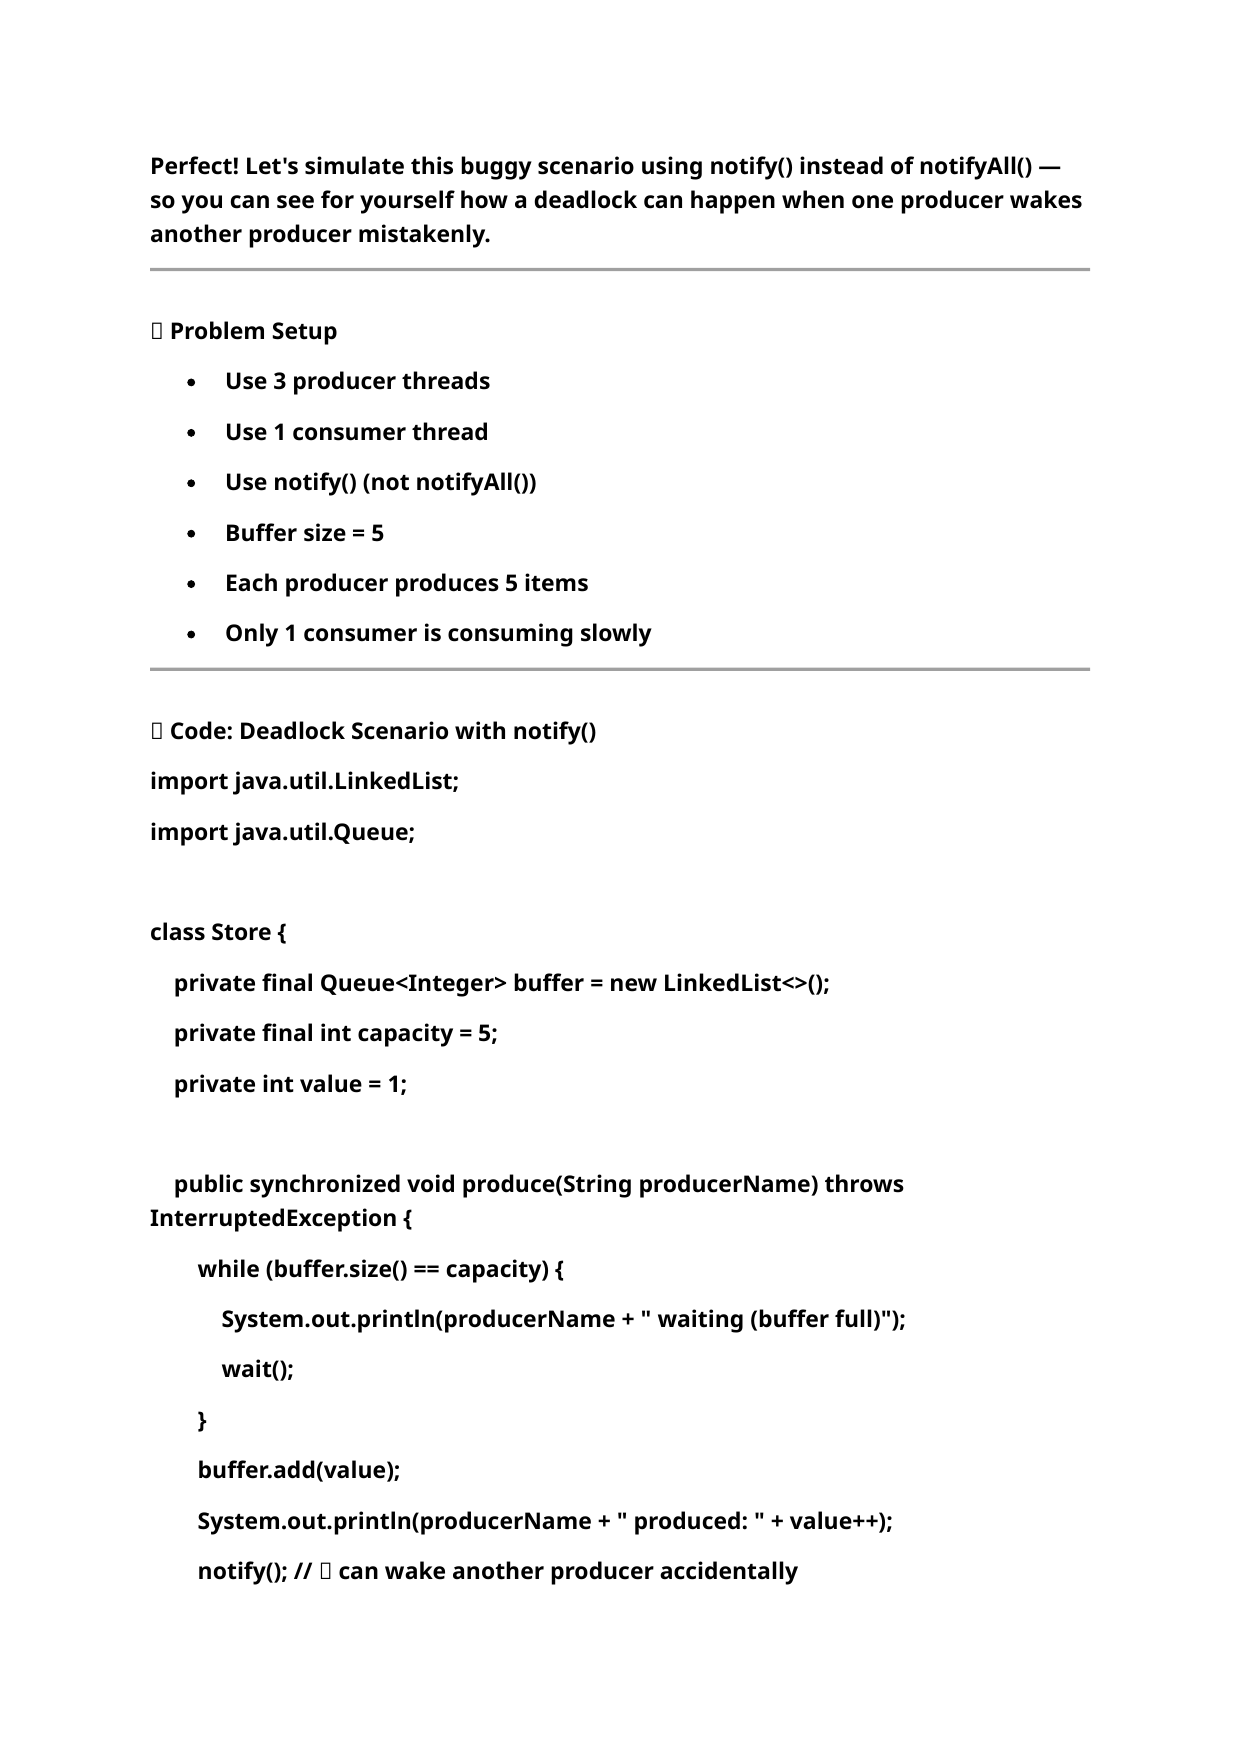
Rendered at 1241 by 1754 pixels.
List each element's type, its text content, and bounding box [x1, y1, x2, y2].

text 🧪 Problem Setup [150, 315, 1090, 346]
text wait(); [150, 1353, 1090, 1384]
list Use notify() (not notifyAll()) [187, 466, 1090, 497]
list Buffer size = 5 [187, 516, 1090, 548]
list Each producer produces 5 items [187, 567, 1090, 598]
text private int value = 1; [150, 1067, 1090, 1099]
text private final int capacity = 5; [150, 1017, 1090, 1048]
list Use 1 consumer thread [187, 416, 1090, 447]
text while (buffer.size() == capacity) { [150, 1252, 1090, 1284]
text notify(); // ❌ can wake another producer accidentally [150, 1555, 1090, 1586]
list Use 3 producer threads [187, 365, 1090, 396]
text } [150, 1404, 1090, 1435]
text buffer.add(value); [150, 1454, 1090, 1485]
text public synchronized void produce(String producerName) throws InterruptedException { [150, 1168, 1090, 1233]
list Only 1 consumer is consuming slowly [187, 617, 1090, 648]
text import java.util.Queue; [150, 815, 1090, 847]
text class Store { [150, 916, 1090, 947]
text import java.util.LinkedList; [150, 765, 1090, 796]
text System.out.println(producerName + " waiting (buffer full)"); [150, 1303, 1090, 1334]
text System.out.println(producerName + " produced: " + value++); [150, 1504, 1090, 1536]
text 🧨 Code: Deadlock Scenario with notify() [150, 714, 1090, 746]
text private final Queue<Integer> buffer = new LinkedList<>(); [150, 967, 1090, 998]
text Perfect! Let's simulate this buggy scenario using notify() instead of notifyAll() — so you can see for yourself how a deadlock can happen when one producer wakes another producer mistakenly. [150, 150, 1090, 249]
